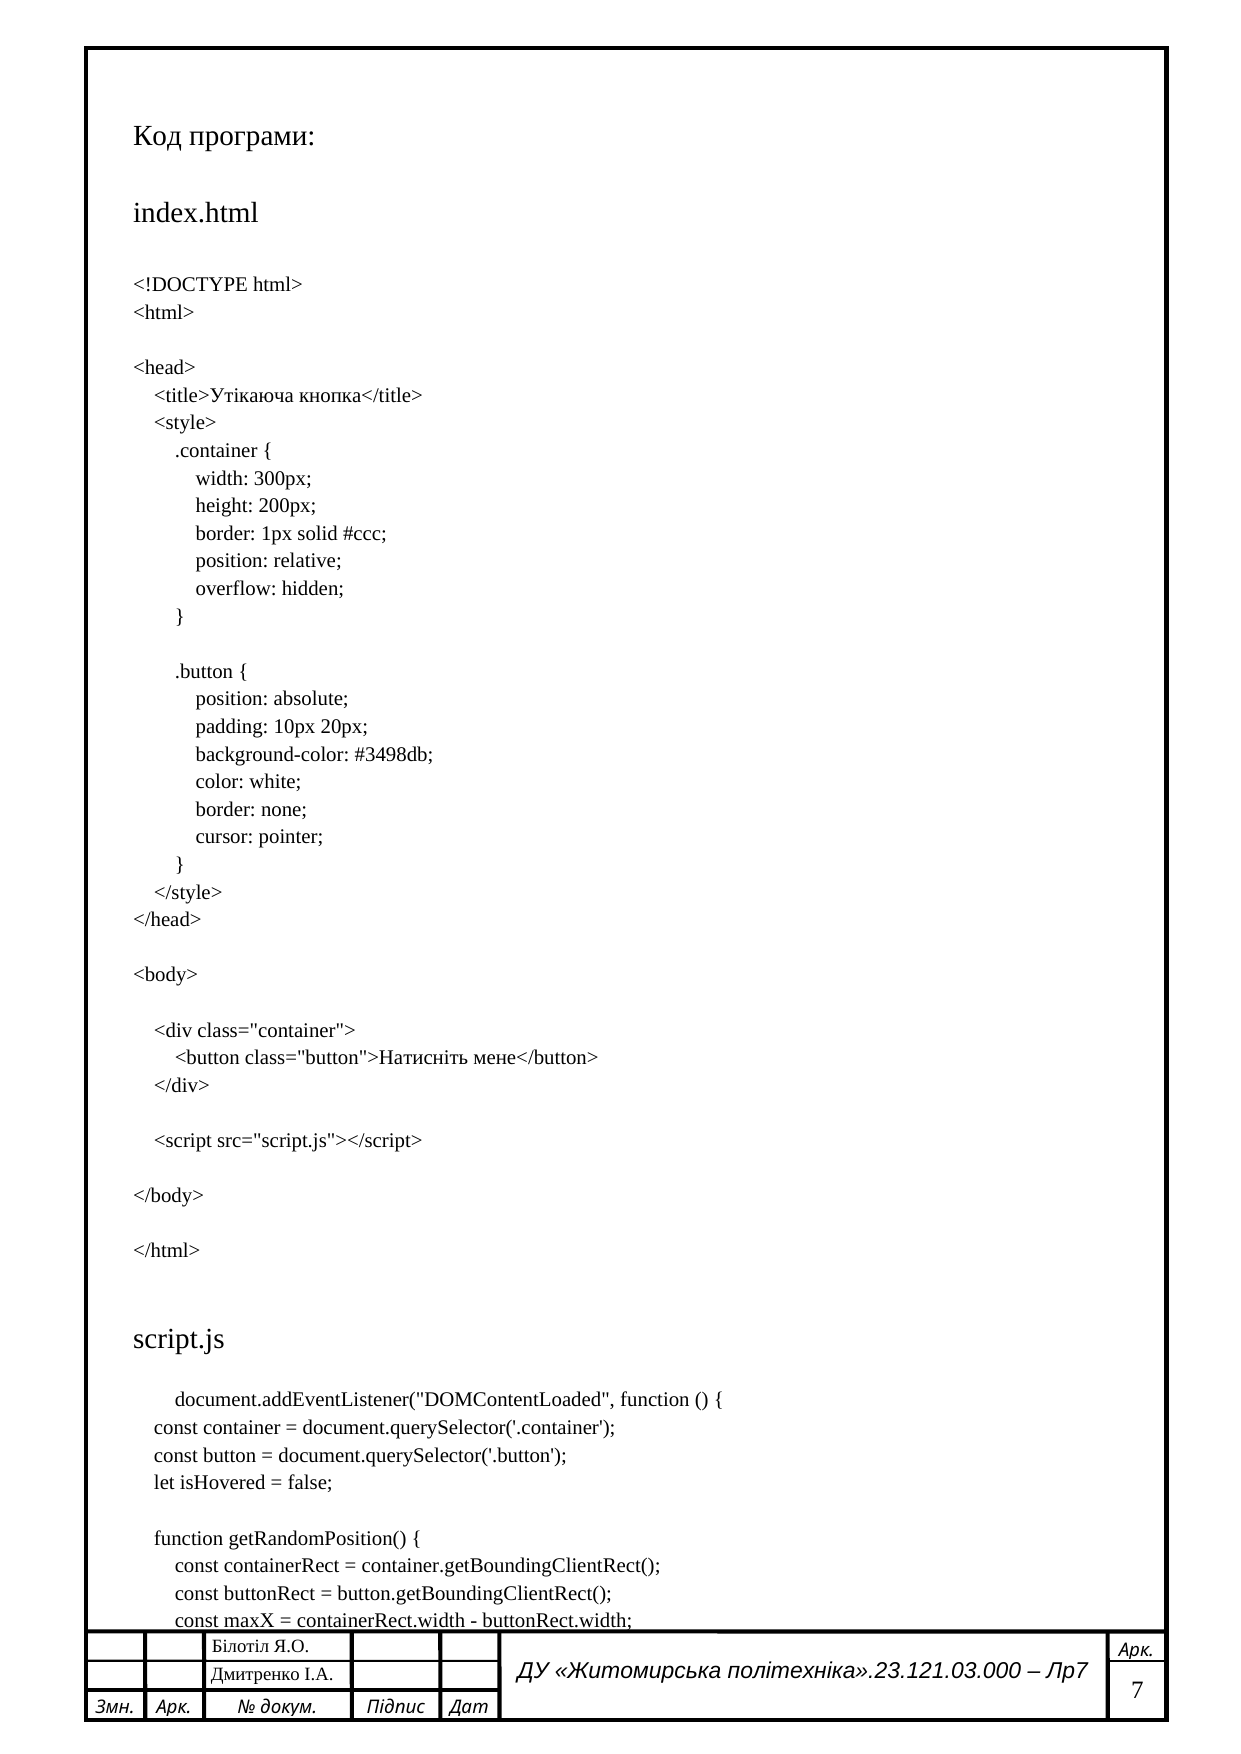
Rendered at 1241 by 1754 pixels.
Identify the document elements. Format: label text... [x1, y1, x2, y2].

text <!DOCTYPE html> [133, 272, 1152, 296]
text const buttonRect = button.getBoundingClientRect(); [133, 1581, 1152, 1605]
text <body> [133, 962, 1152, 986]
text </body> [133, 1183, 1152, 1207]
text index.html [133, 195, 1152, 229]
text } [133, 852, 1152, 876]
text </html> [133, 1238, 1152, 1262]
text position: absolute; [133, 686, 1152, 710]
text const container = document.querySelector('.container'); [133, 1415, 1152, 1439]
text } [133, 603, 1152, 628]
text const button = document.querySelector('.button'); [133, 1443, 1152, 1467]
text </style> [133, 879, 1152, 904]
text function getRandomPosition() { [133, 1525, 1152, 1549]
text script.js [133, 1321, 1152, 1355]
text <div class="container"> [133, 1018, 1152, 1042]
text const containerRect = container.getBoundingClientRect(); [133, 1553, 1152, 1577]
text position: relative; [133, 548, 1152, 572]
text border: none; [133, 797, 1152, 821]
text const maxX = containerRect.width - buttonRect.width; [133, 1608, 1152, 1632]
text <head> [133, 355, 1152, 379]
text border: 1px solid #ccc; [133, 521, 1152, 545]
text let isHovered = false; [133, 1470, 1152, 1494]
text </div> [133, 1073, 1152, 1097]
text overflow: hidden; [133, 576, 1152, 600]
text <style> [133, 410, 1152, 434]
text background-color: #3498db; [133, 742, 1152, 766]
text <script src="script.js"></script> [133, 1128, 1152, 1152]
text .container { [133, 438, 1152, 462]
text </head> [133, 907, 1152, 931]
text height: 200px; [133, 493, 1152, 517]
text <html> [133, 300, 1152, 324]
text color: white; [133, 769, 1152, 793]
text cursor: pointer; [133, 824, 1152, 848]
text <title>Утікаюча кнопка</title> [133, 383, 1152, 407]
text width: 300px; [133, 466, 1152, 489]
text padding: 10px 20px; [133, 714, 1152, 738]
text document.addEventListener("DOMContentLoaded", function () { [133, 1387, 1152, 1411]
text <button class="button">Натисніть мене</button> [133, 1045, 1152, 1069]
text .button { [133, 659, 1152, 683]
text Код програми: [133, 118, 1152, 152]
